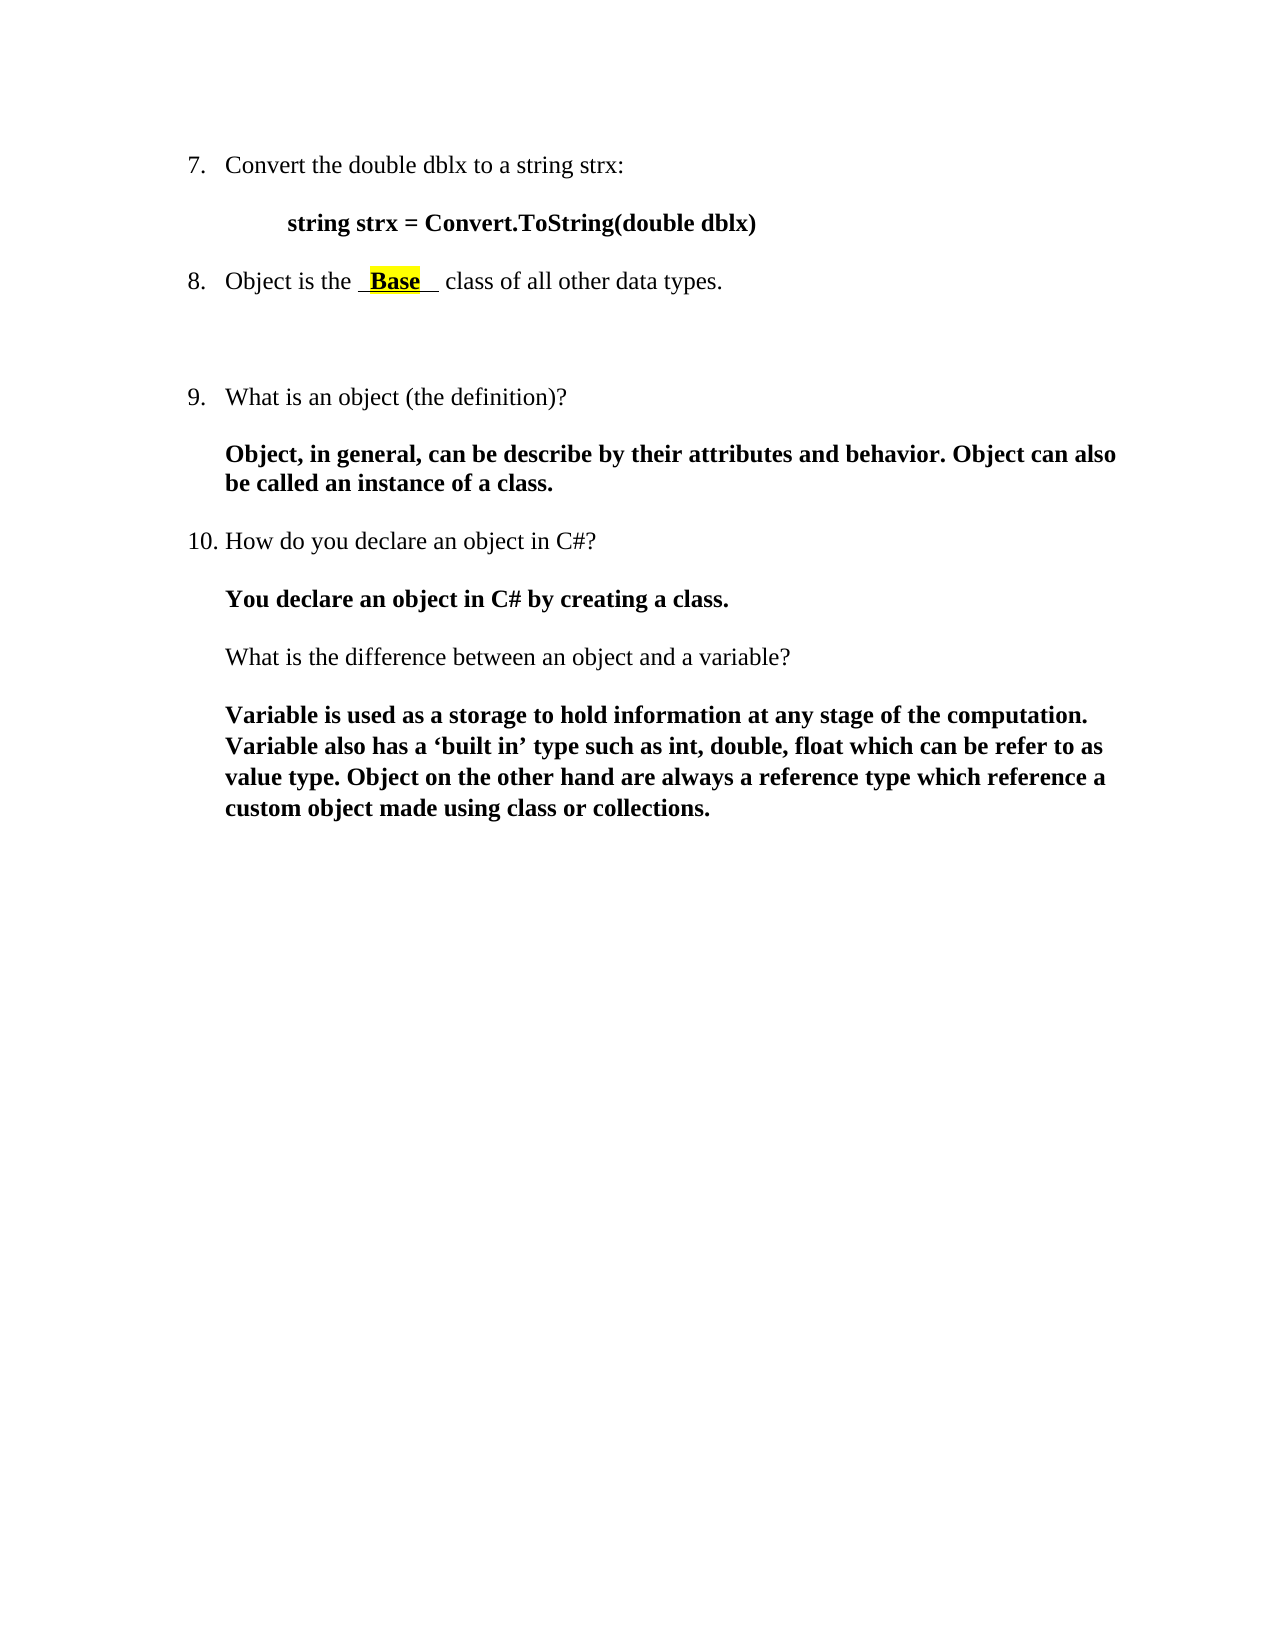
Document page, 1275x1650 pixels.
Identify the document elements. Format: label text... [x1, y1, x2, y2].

text Object, in general, can be describe by their attributes and behavior. Object can also be called an instance of a class. [225, 439, 1125, 497]
list How do you declare an object in C#? [187, 526, 1125, 555]
text string strx = Convert.ToString(double dblx) [287, 208, 1125, 237]
list What is an object (the definition)? [187, 382, 1125, 410]
list Object is the Base class of all other data types. [187, 266, 370, 294]
list Object is the Base class of all other data types. [420, 266, 1125, 294]
text What is the difference between an object and a variable? [225, 642, 1125, 671]
text You declare an object in C# by creating a class. [225, 584, 1125, 613]
text Variable is used as a storage to hold information at any stage of the computation. Variable also has a ‘built in’ type such as int, double, float which can be refer to as value type. Object on the other hand are always a reference type which reference a custom object made using class or collections. [225, 700, 1125, 822]
list Convert the double dblx to a string strx: [187, 150, 1125, 179]
